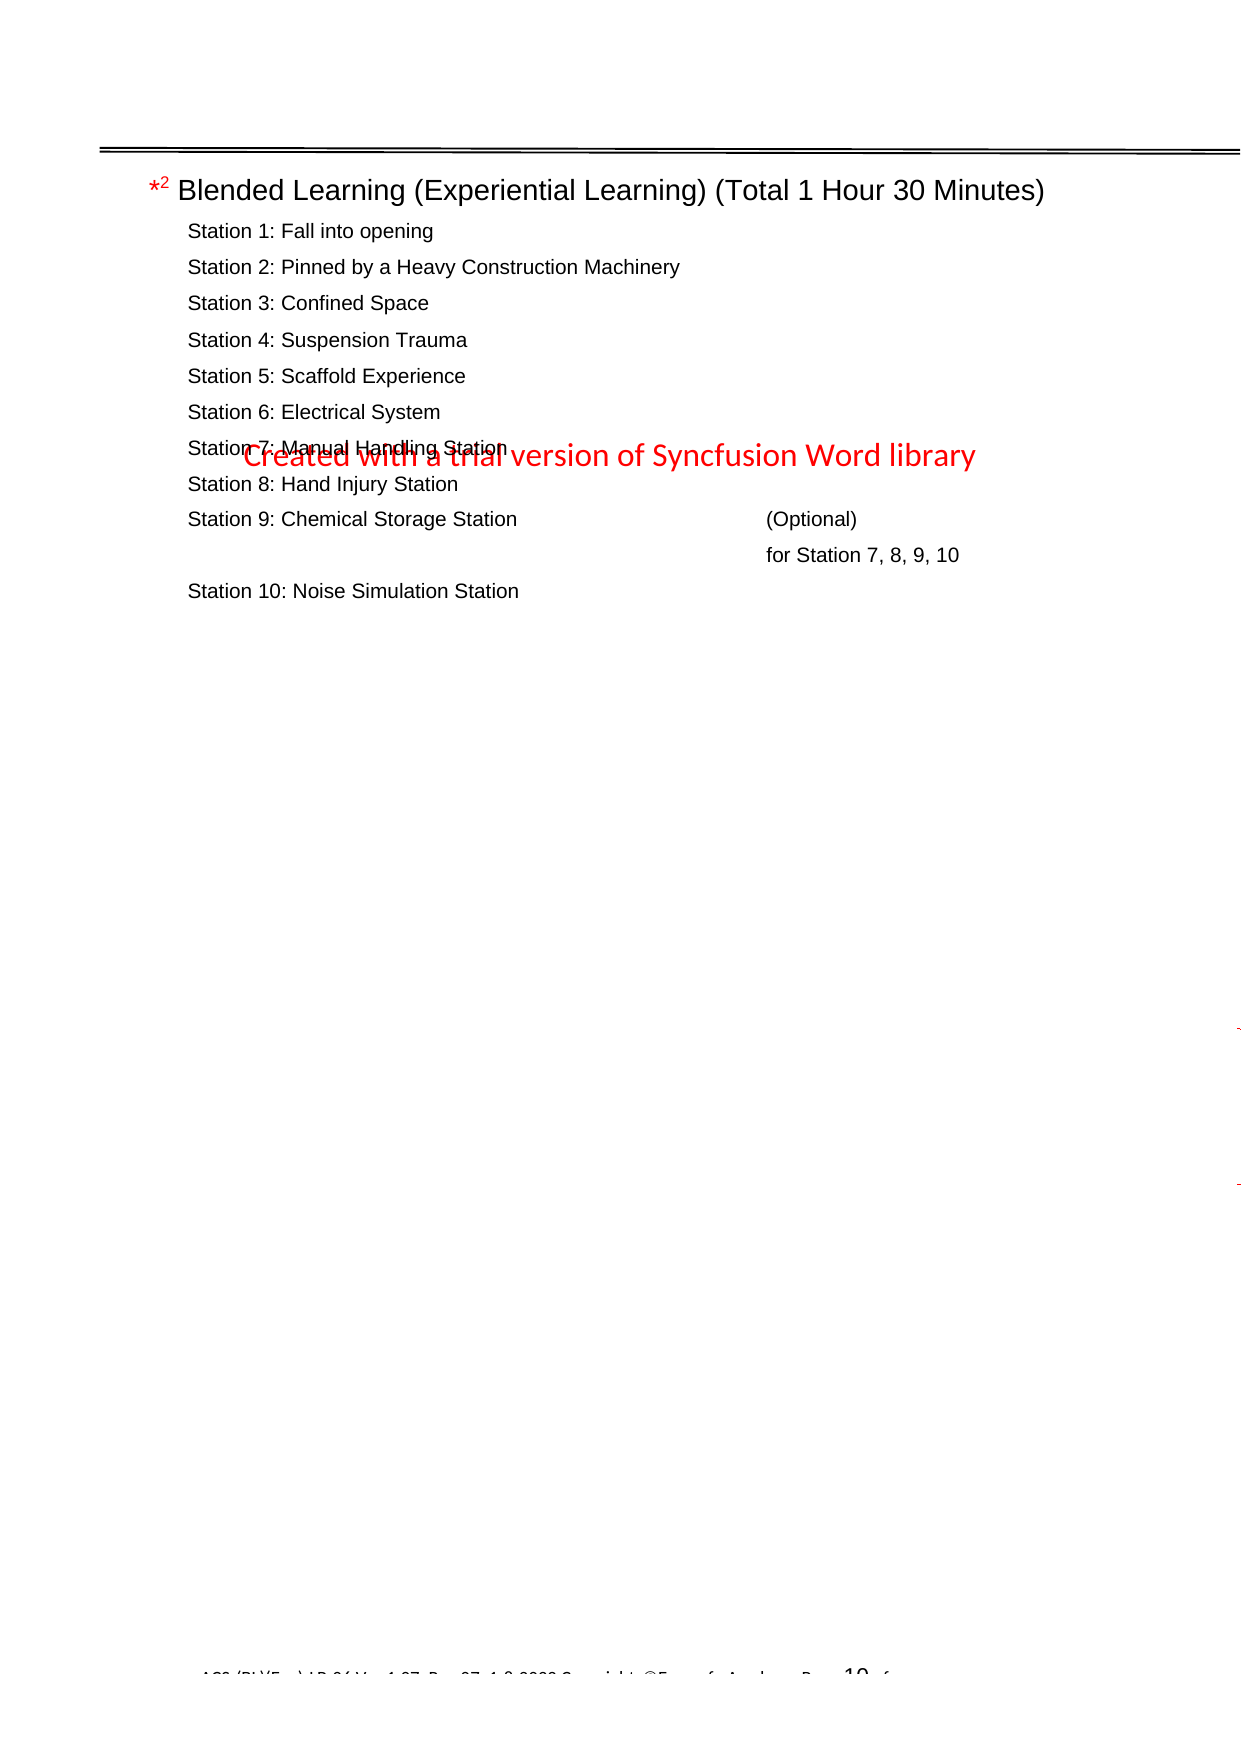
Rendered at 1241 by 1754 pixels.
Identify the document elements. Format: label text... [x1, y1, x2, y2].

subtitle *2 Blended Learning (Experiential Learning) (Total 1 Hour 30 Minutes) [148, 172, 1240, 206]
text Station 1: Fall into opening [187, 218, 1240, 242]
text Station 9: Chemical Storage Station (Optional) [187, 508, 1240, 531]
text Station 2: Pinned by a Heavy Construction Machinery Station 3: Confined Space [187, 255, 682, 315]
text Station 10: Noise Simulation Station [187, 579, 1240, 603]
text for Station 7, 8, 9, 10 [766, 543, 1240, 567]
text Station 4: Suspension Trauma Station 5: Scaffold Experience Station 6: Electrical System Station 7: Manual Handling Station Station 8: Hand Injury Station [187, 327, 508, 496]
